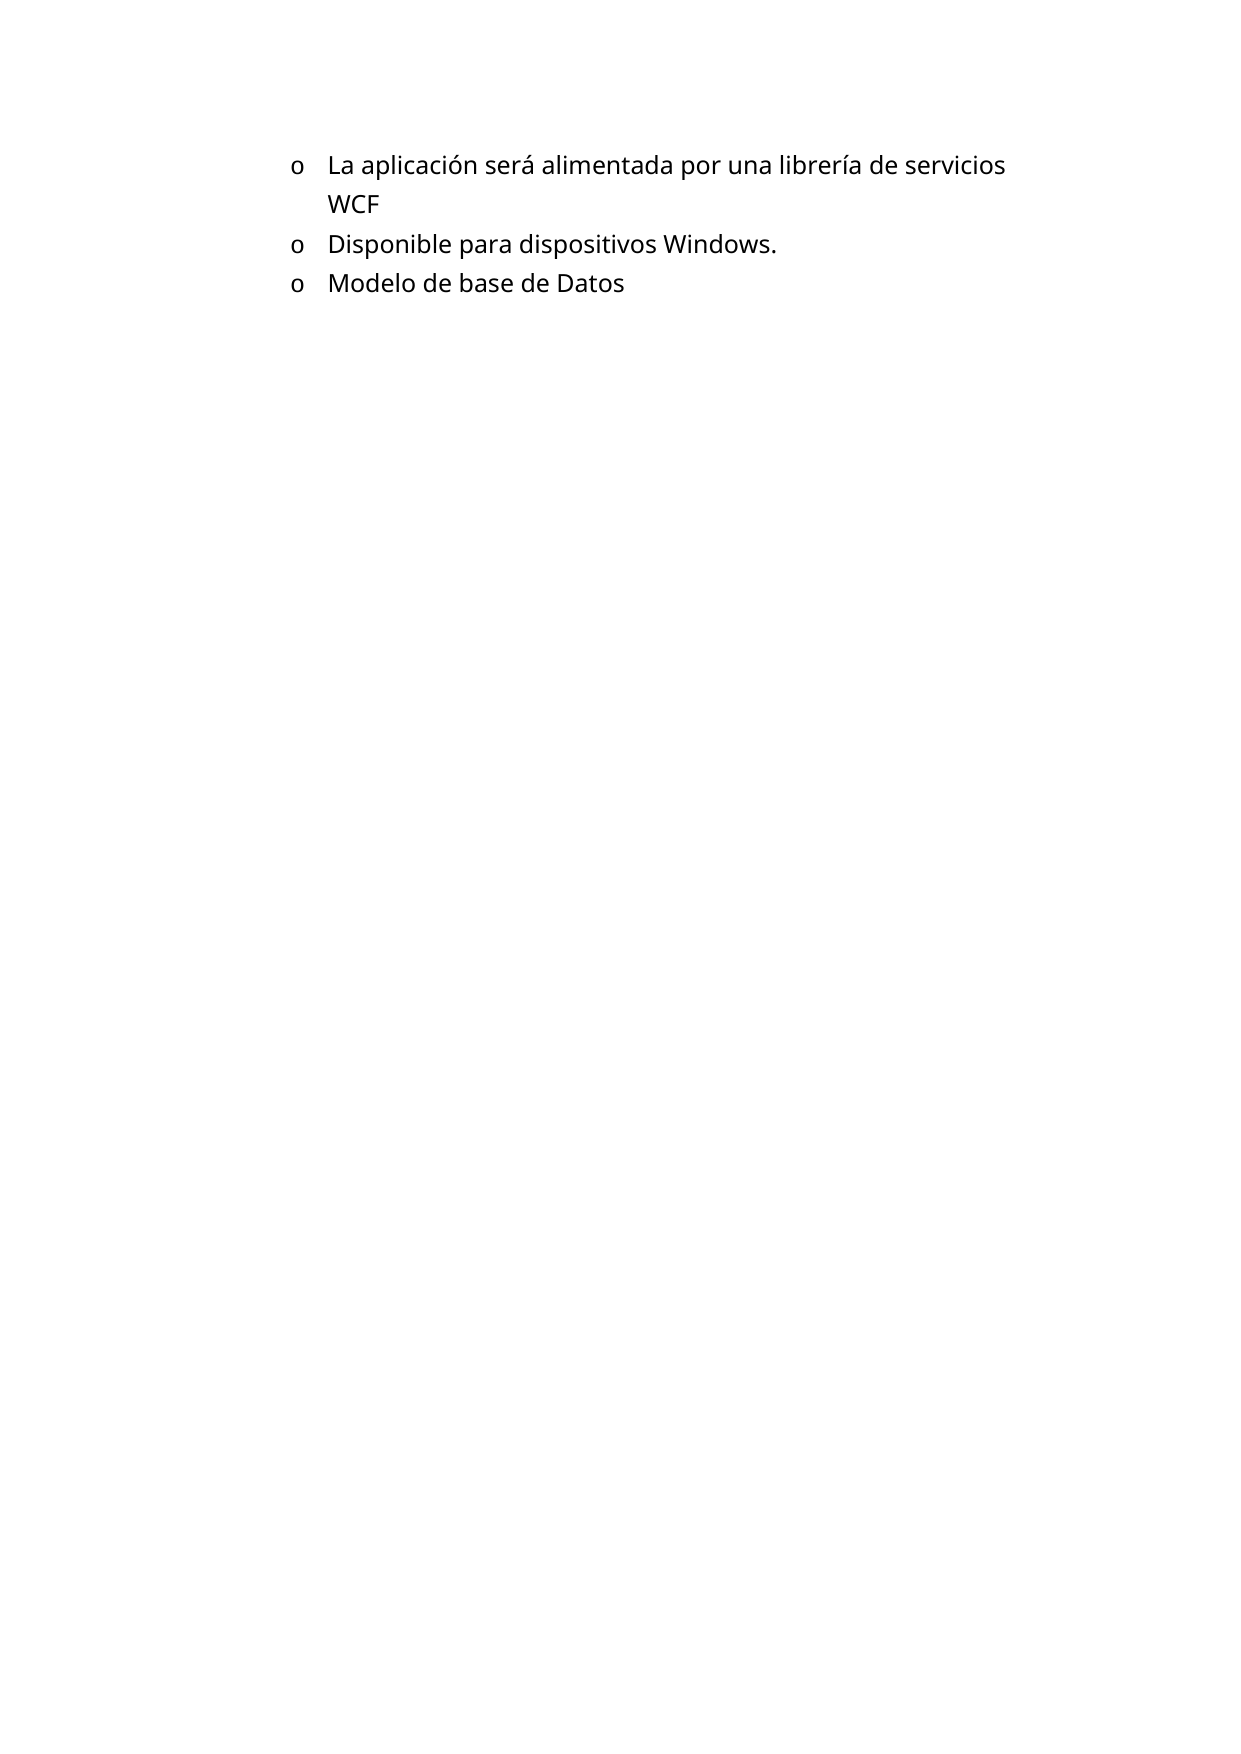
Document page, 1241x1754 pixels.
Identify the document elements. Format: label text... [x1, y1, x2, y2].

list La aplicación será alimentada por una librería de servicios WCF [290, 148, 1063, 221]
list Modelo de base de Datos [290, 266, 1063, 300]
list Disponible para dispositivos Windows. [290, 226, 1063, 261]
